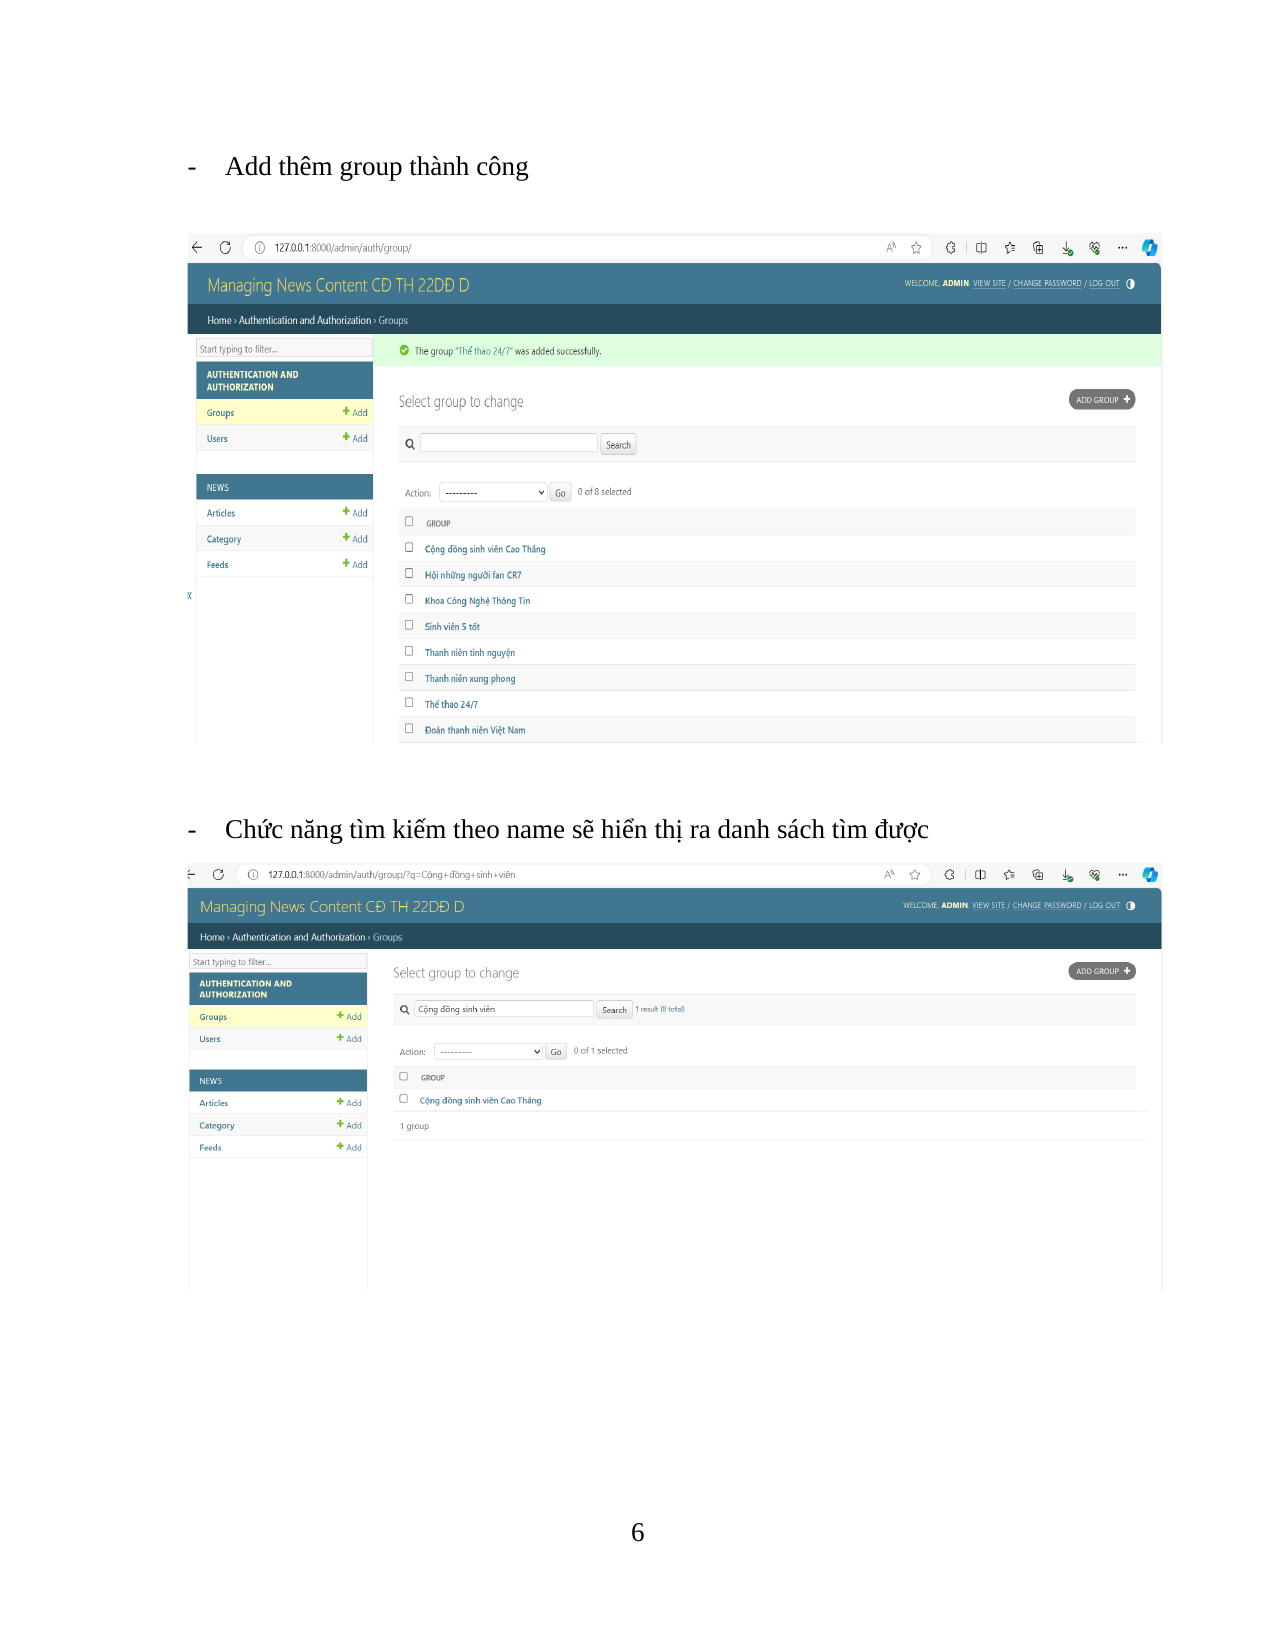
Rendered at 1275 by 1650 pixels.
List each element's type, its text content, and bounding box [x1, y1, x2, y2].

picture [187, 233, 1163, 744]
picture [187, 863, 1163, 1291]
list Add thêm group thành công [187, 150, 1125, 181]
list Chức năng tìm kiếm theo name sẽ hiển thị ra danh sách tìm được [187, 813, 1125, 844]
